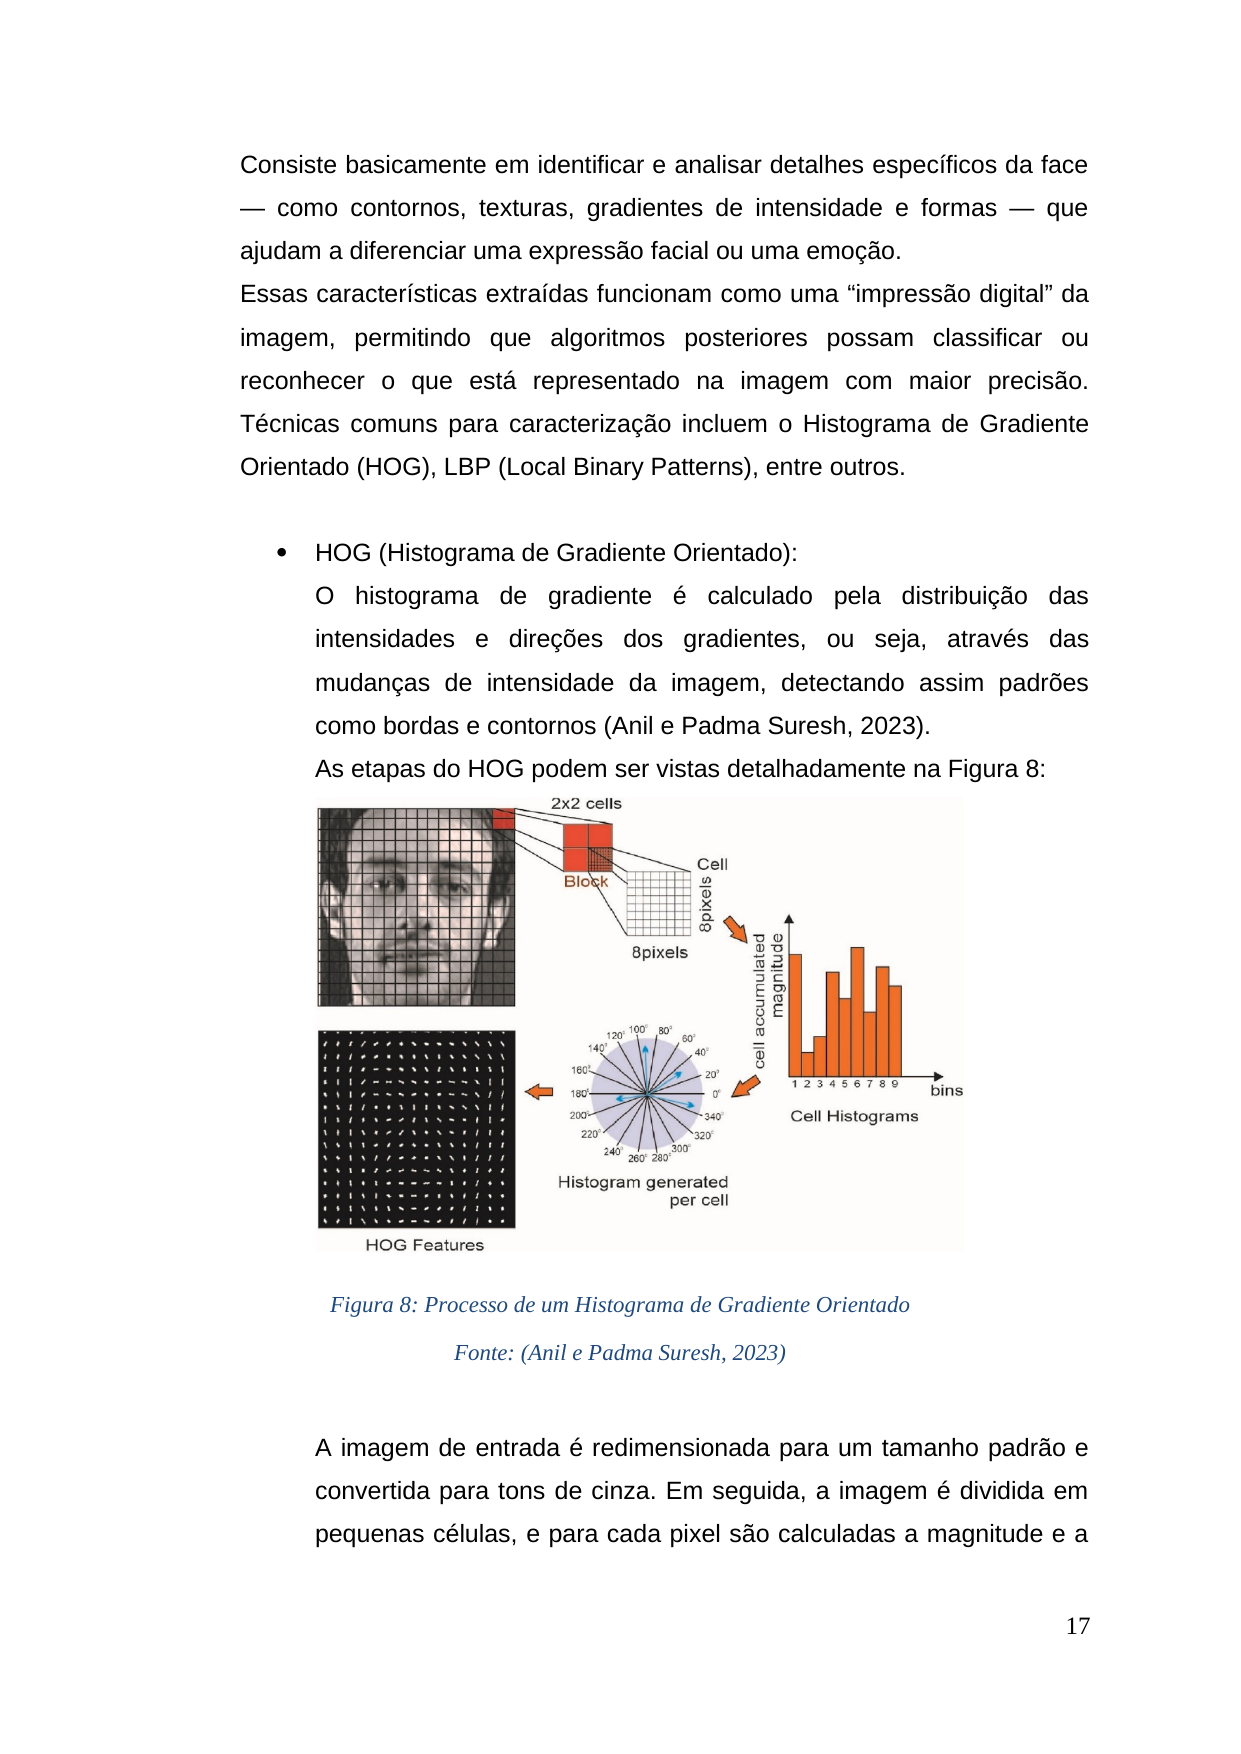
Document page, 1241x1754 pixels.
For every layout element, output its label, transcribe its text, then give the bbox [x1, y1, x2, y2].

text Figura 8: Processo de um Histograma de Gradiente Orientado [150, 1292, 1090, 1318]
list Consiste basicamente em identificar e analisar detalhes específicos da face — como contornos, texturas, gradientes de intensidade e formas — que ajudam a diferenciar uma expressão facial ou uma emoção. [240, 150, 1090, 265]
text Fonte: (Anil e Padma Suresh, 2023) [150, 1339, 1090, 1365]
list Essas características extraídas funcionam como uma “impressão digital” da imagem, permitindo que algoritmos posteriores possam classificar ou reconhecer o que está representado na imagem com maior precisão. Técnicas comuns para caracterização incluem o Histograma de Gradiente Orientado (HOG), LBP (Local Binary Patterns), entre outros. [240, 279, 1090, 481]
list As etapas do HOG podem ser vistas detalhadamente na Figura 8: [315, 754, 1090, 783]
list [315, 1433, 1090, 1548]
picture [315, 797, 964, 1253]
list O histograma de gradiente é calculado pela distribuição das intensidades e direções dos gradientes, ou seja, através das mudanças de intensidade da imagem, detectando assim padrões como bordas e contornos (Anil e Padma Suresh, 2023). [315, 581, 1090, 739]
list HOG (Histograma de Gradiente Orientado): [277, 538, 1090, 567]
